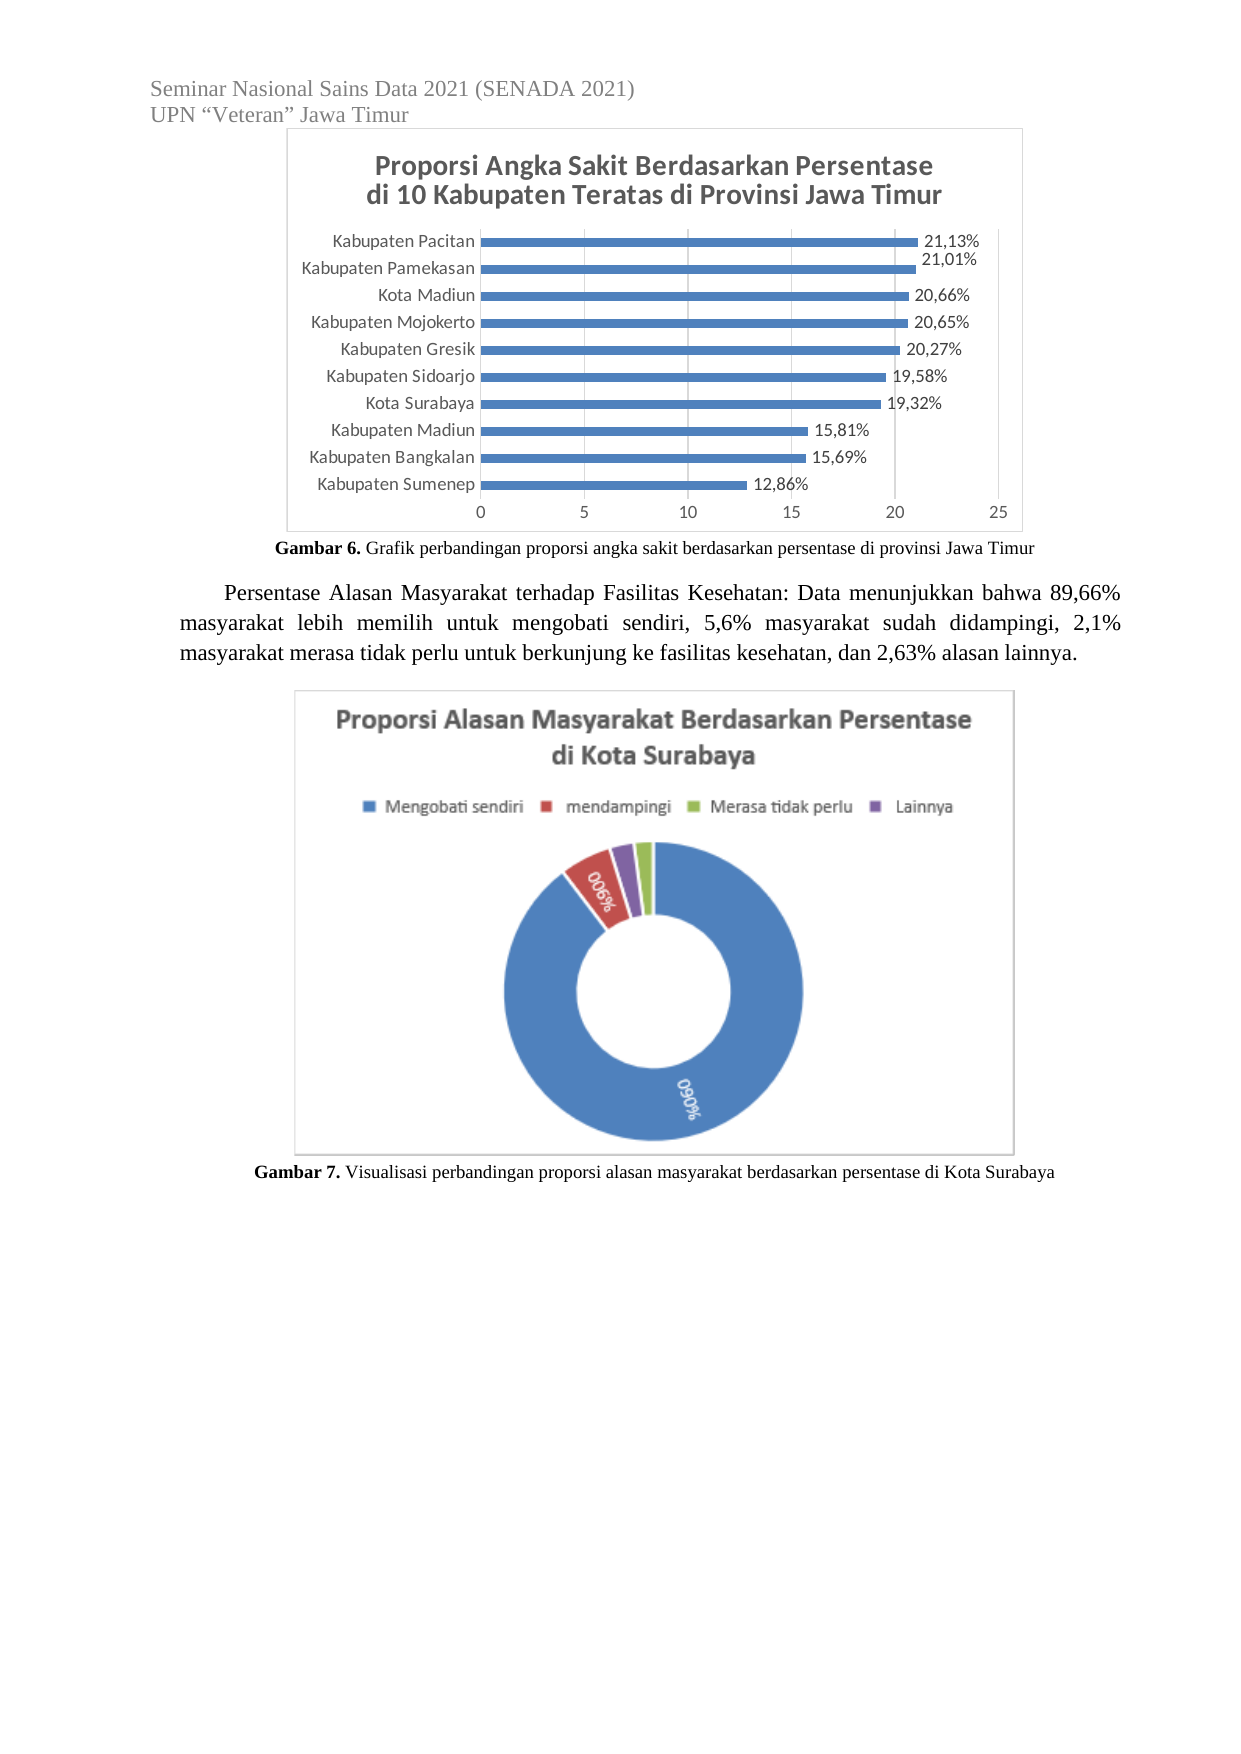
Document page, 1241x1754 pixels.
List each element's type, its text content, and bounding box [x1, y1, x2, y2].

text Gambar 7. Visualisasi perbandingan proporsi alasan masyarakat berdasarkan persentase di Kota Surabaya [150, 1161, 1122, 1182]
subtitle Persentase Alasan Masyarakat terhadap Fasilitas Kesehatan: Data menunjukkan bahwa 89,66% masyarakat lebih memilih untuk mengobati sendiri, 5,6% masyarakat sudah didampingi, 2,1% masyarakat merasa tidak perlu untuk berkunjung ke fasilitas kesehatan, dan 2,63% alasan lainnya. [179, 579, 1122, 666]
picture [294, 690, 1016, 1157]
text Gambar 6. Grafik perbandingan proporsi angka sakit berdasarkan persentase di provinsi Jawa Timur [150, 537, 1122, 558]
